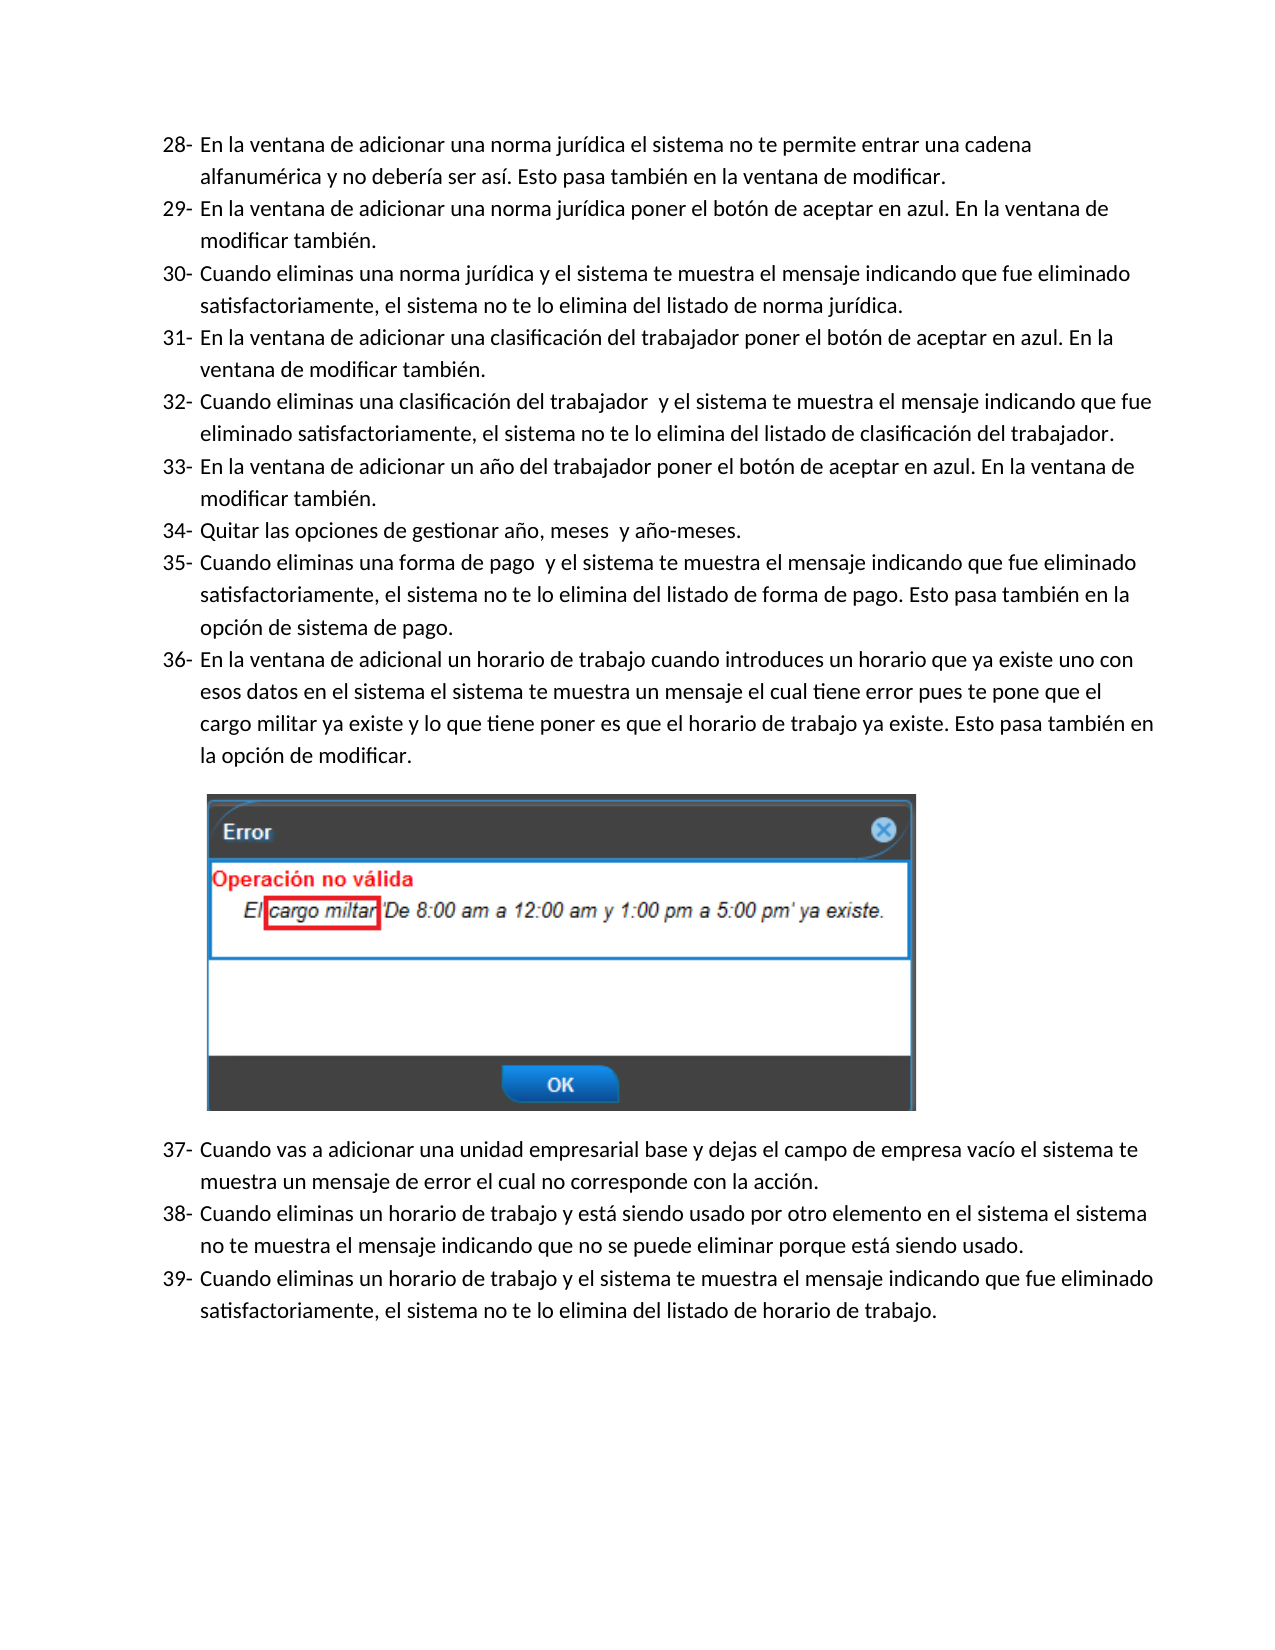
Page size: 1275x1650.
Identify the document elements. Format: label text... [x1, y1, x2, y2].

list En la ventana de adicional un horario de trabajo cuando introduces un horario que ya existe uno con esos datos en el sistema el sistema te muestra un mensaje el cual tiene error pues te pone que el cargo militar ya existe y lo que tiene poner es que el horario de trabajo ya existe. Esto pasa también en la opción de modificar. [162, 645, 1157, 769]
list Cuando eliminas una clasificación del trabajador y el sistema te muestra el mensaje indicando que fue eliminado satisfactoriamente, el sistema no te lo elimina del listado de clasificación del trabajador. [162, 387, 1157, 448]
list Quitar las opciones de gestionar año, meses y año-meses. [162, 516, 1157, 544]
list Cuando eliminas una forma de pago y el sistema te muestra el mensaje indicando que fue eliminado satisfactoriamente, el sistema no te lo elimina del listado de forma de pago. Esto pasa también en la opción de sistema de pago. [162, 548, 1157, 641]
list En la ventana de adicionar una clasificación del trabajador poner el botón de aceptar en azul. En la ventana de modificar también. [162, 323, 1157, 383]
list En la ventana de adicionar un año del trabajador poner el botón de aceptar en azul. En la ventana de modificar también. [162, 452, 1157, 512]
list Cuando eliminas un horario de trabajo y el sistema te muestra el mensaje indicando que fue eliminado satisfactoriamente, el sistema no te lo elimina del listado de horario de trabajo. [162, 1264, 1157, 1324]
list Cuando eliminas un horario de trabajo y está siendo usado por otro elemento en el sistema el sistema no te muestra el mensaje indicando que no se puede eliminar porque está siendo usado. [162, 1199, 1157, 1260]
picture [206, 794, 917, 1111]
list En la ventana de adicionar una norma jurídica poner el botón de aceptar en azul. En la ventana de modificar también. [162, 194, 1157, 254]
list Cuando eliminas una norma jurídica y el sistema te muestra el mensaje indicando que fue eliminado satisfactoriamente, el sistema no te lo elimina del listado de norma jurídica. [162, 259, 1157, 319]
list Cuando vas a adicionar una unidad empresarial base y dejas el campo de empresa vacío el sistema te muestra un mensaje de error el cual no corresponde con la acción. [162, 1135, 1157, 1195]
list En la ventana de adicionar una norma jurídica el sistema no te permite entrar una cadena alfanumérica y no debería ser así. Esto pasa también en la ventana de modificar. [162, 130, 1157, 190]
